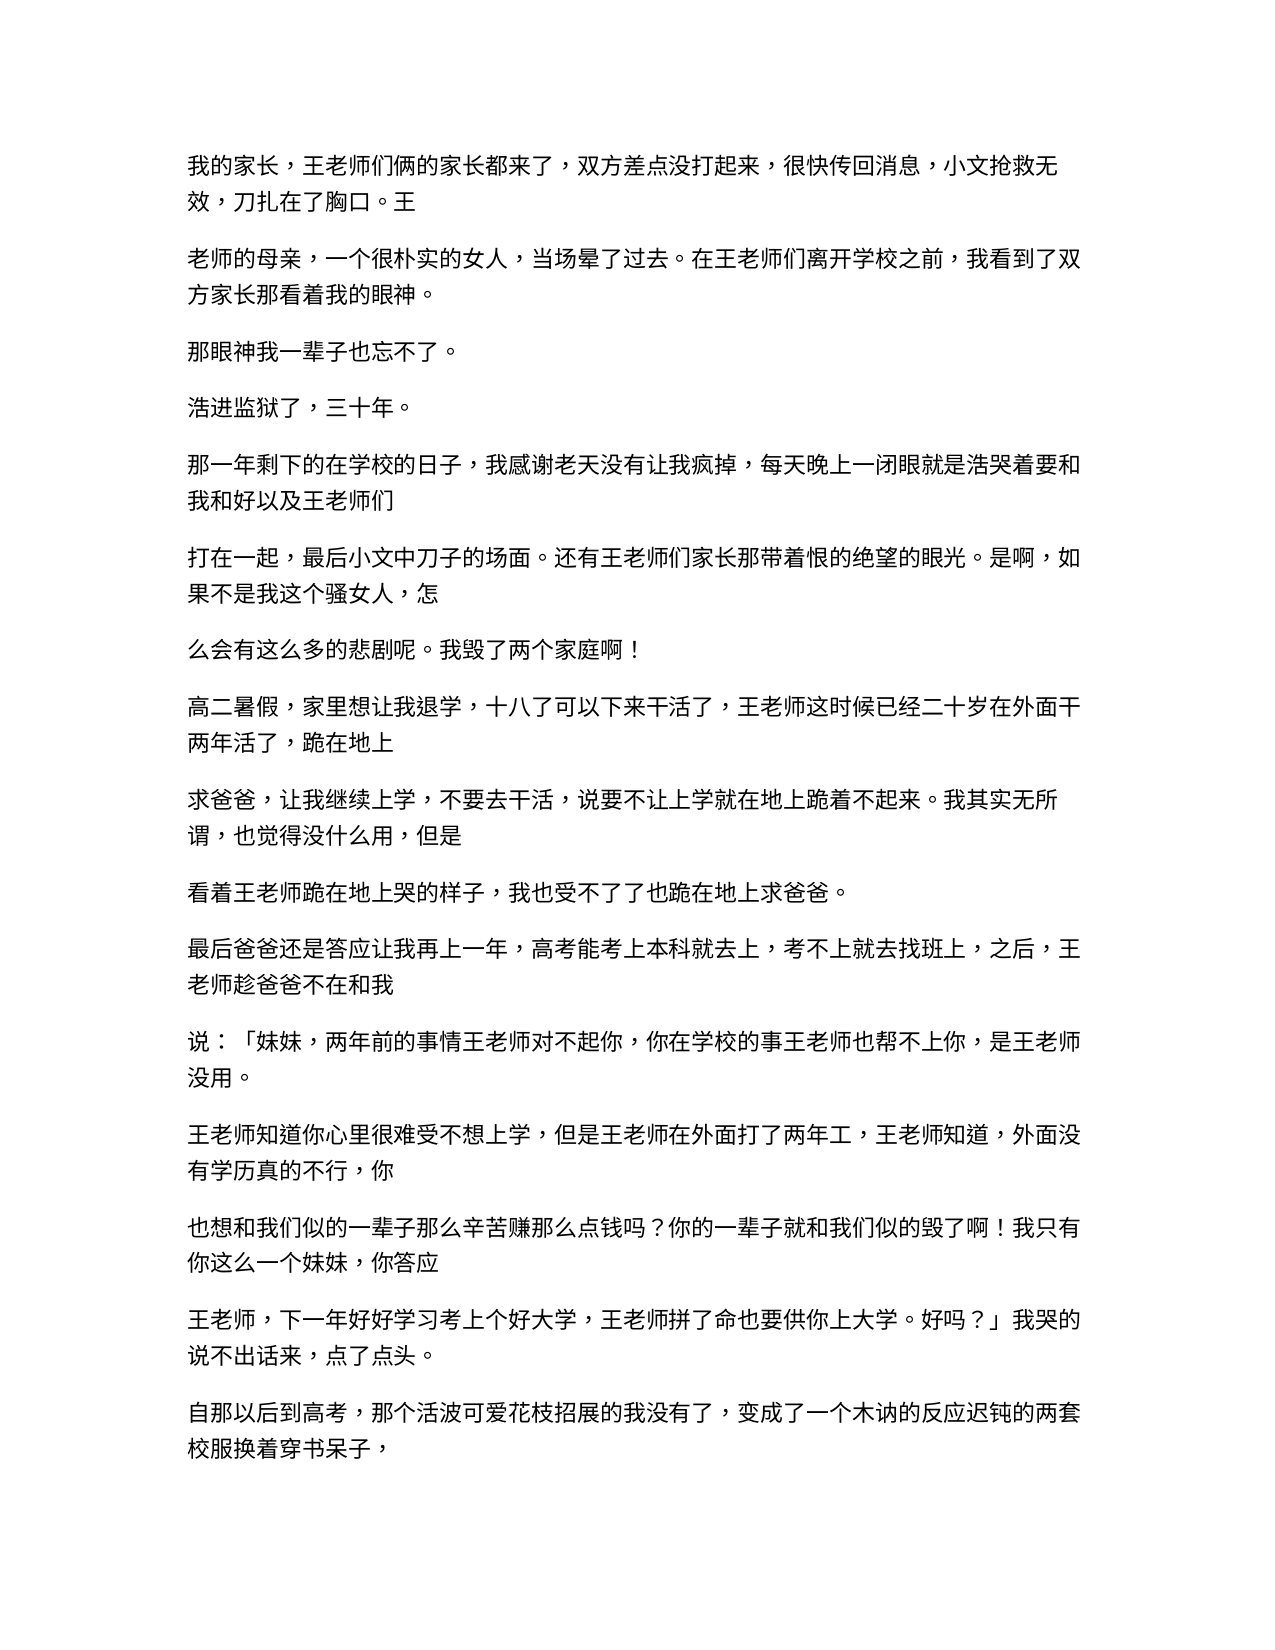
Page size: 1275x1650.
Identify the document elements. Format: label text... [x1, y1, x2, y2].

text 王老师，下一年好好学习考上个好大学，王老师拼了命也要供你上大学。好吗？」我哭的说不出话来，点了点头。 [187, 1304, 1087, 1371]
text 说：「妹妹，两年前的事情王老师对不起你，你在学校的事王老师也帮不上你，是王老师没用。 [187, 1026, 1087, 1093]
text 老师的母亲，一个很朴实的女人，当场晕了过去。在王老师们离开学校之前，我看到了双方家长那看着我的眼神。 [187, 243, 1087, 310]
text 看着王老师跪在地上哭的样子，我也受不了了也跪在地上求爸爸。 [187, 877, 1087, 908]
text 那一年剩下的在学校的日子，我感谢老天没有让我疯掉，每天晚上一闭眼就是浩哭着要和我和好以及王老师们 [187, 449, 1087, 516]
text 打在一起，最后小文中刀子的场面。还有王老师们家长那带着恨的绝望的眼光。是啊，如果不是我这个骚女人，怎 [187, 542, 1087, 609]
text 高二暑假，家里想让我退学，十八了可以下来干活了，王老师这时候已经二十岁在外面干两年活了，跪在地上 [187, 691, 1087, 758]
text 那眼神我一辈子也忘不了。 [187, 335, 1087, 367]
text 自那以后到高考，那个活波可爱花枝招展的我没有了，变成了一个木讷的反应迟钝的两套校服换着穿书呆子， [187, 1397, 1087, 1464]
text 最后爸爸还是答应让我再上一年，高考能考上本科就去上，考不上就去找班上，之后，王老师趁爸爸不在和我 [187, 933, 1087, 1001]
text 我的家长，王老师们俩的家长都来了，双方差点没打起来，很快传回消息，小文抢救无效，刀扎在了胸口。王 [187, 150, 1087, 217]
text 么会有这么多的悲剧呢。我毁了两个家庭啊！ [187, 634, 1087, 666]
text 求爸爸，让我继续上学，不要去干活，说要不让上学就在地上跪着不起来。我其实无所谓，也觉得没什么用，但是 [187, 784, 1087, 851]
text 浩进监狱了，三十年。 [187, 392, 1087, 423]
text 王老师知道你心里很难受不想上学，但是王老师在外面打了两年工，王老师知道，外面没有学历真的不行，你 [187, 1119, 1087, 1186]
text 也想和我们似的一辈子那么辛苦赚那么点钱吗？你的一辈子就和我们似的毁了啊！我只有你这么一个妹妹，你答应 [187, 1211, 1087, 1279]
